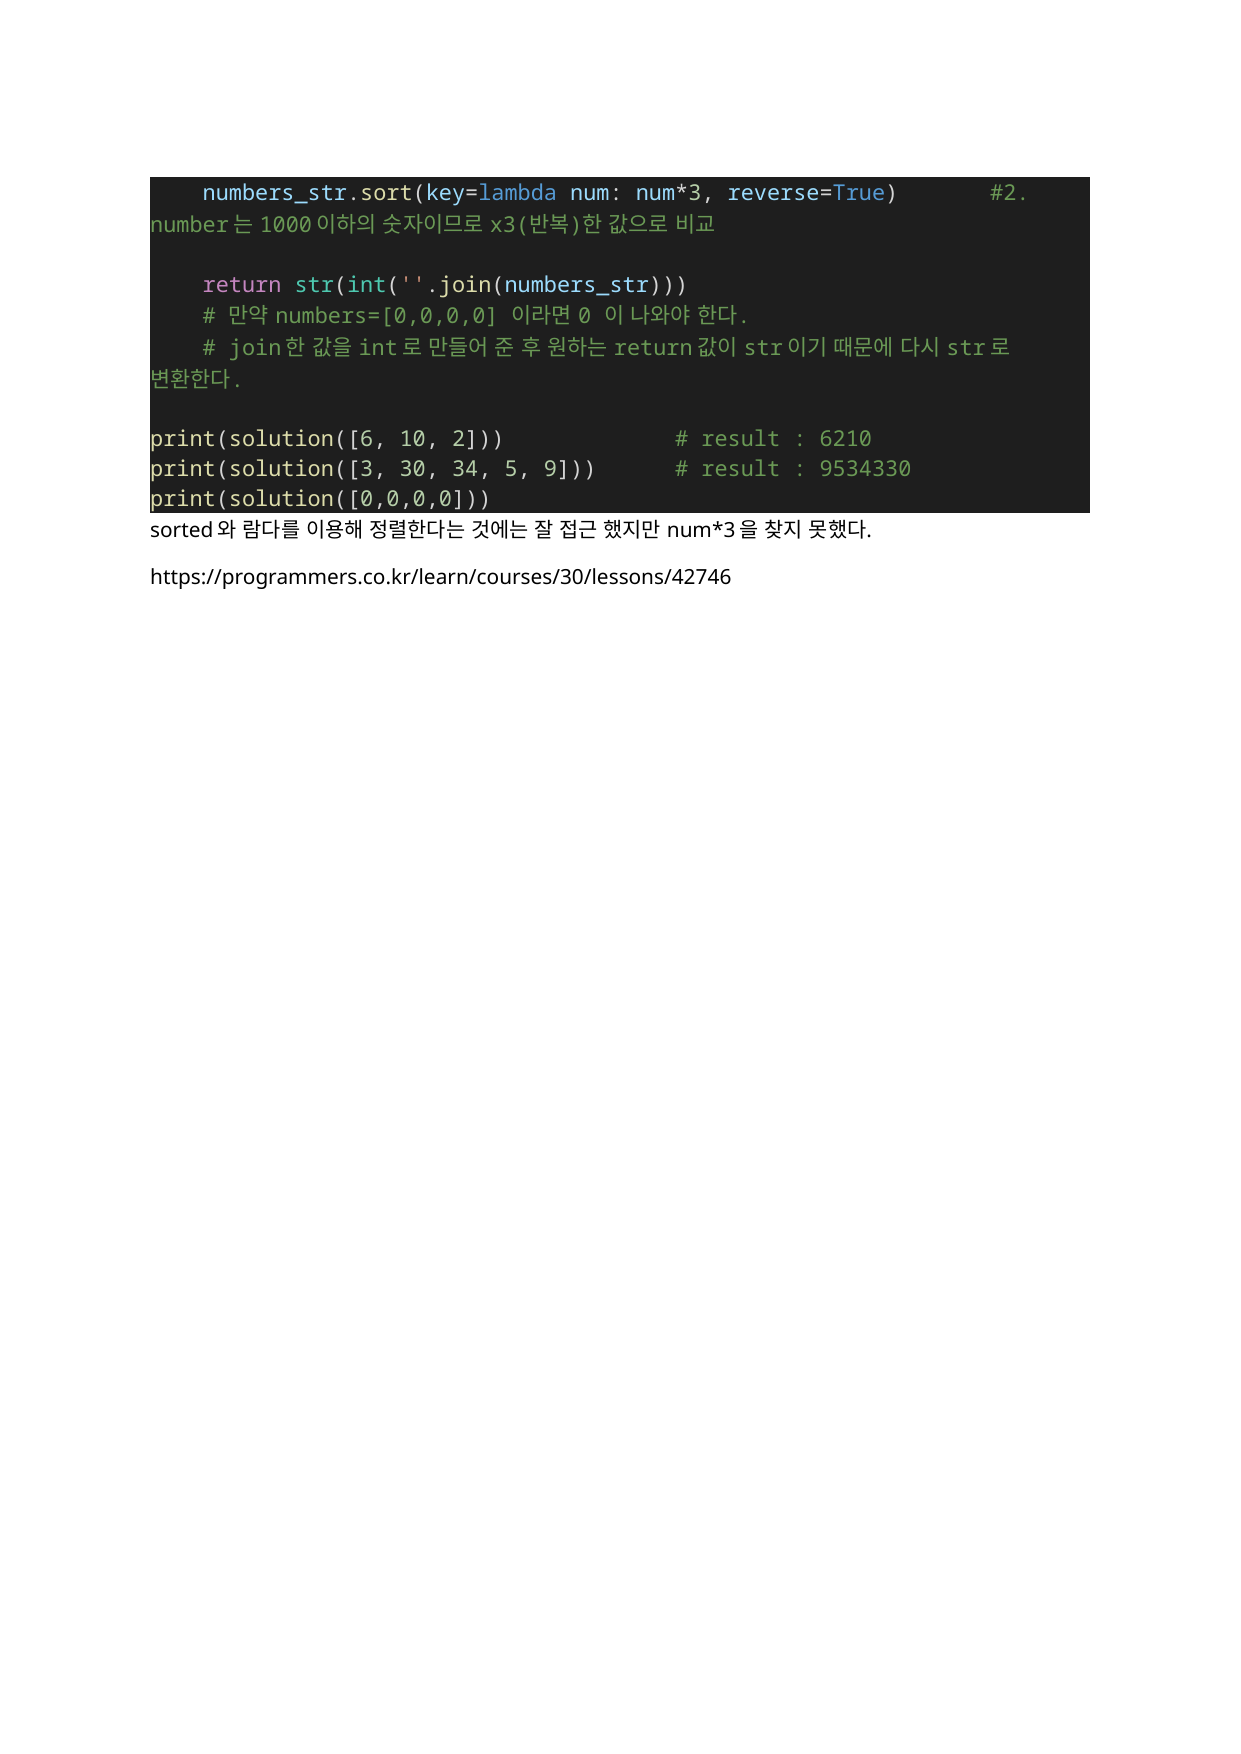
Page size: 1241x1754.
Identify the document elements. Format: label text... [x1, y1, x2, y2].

text print(solution([3, 30, 34, 5, 9])) # result : 9534330 [150, 453, 1090, 483]
text # 만약 numbers=[0,0,0,0] 이라면 0 이 나와야 한다. [150, 298, 1090, 330]
text print(solution([6, 10, 2])) # result : 6210 [150, 423, 1090, 453]
text sorted와 람다를 이용해 정렬한다는 것에는 잘 접근 했지만 num*3을 찾지 못했다. [150, 513, 1090, 543]
text # join한 값을 int로 만들어 준 후 원하는 return값이 str이기 때문에 다시 str로 변환한다. [150, 330, 1090, 394]
text return str(int(''.join(numbers_str))) [150, 268, 1090, 298]
text print(solution([0,0,0,0])) [150, 483, 1090, 513]
text https://programmers.co.kr/learn/courses/30/lessons/42746 [150, 562, 1090, 591]
text numbers_str.sort(key=lambda num: num*3, reverse=True) #2. number는 1000이하의 숫자이므로 x3(반복)한 값으로 비교 [150, 177, 1090, 239]
